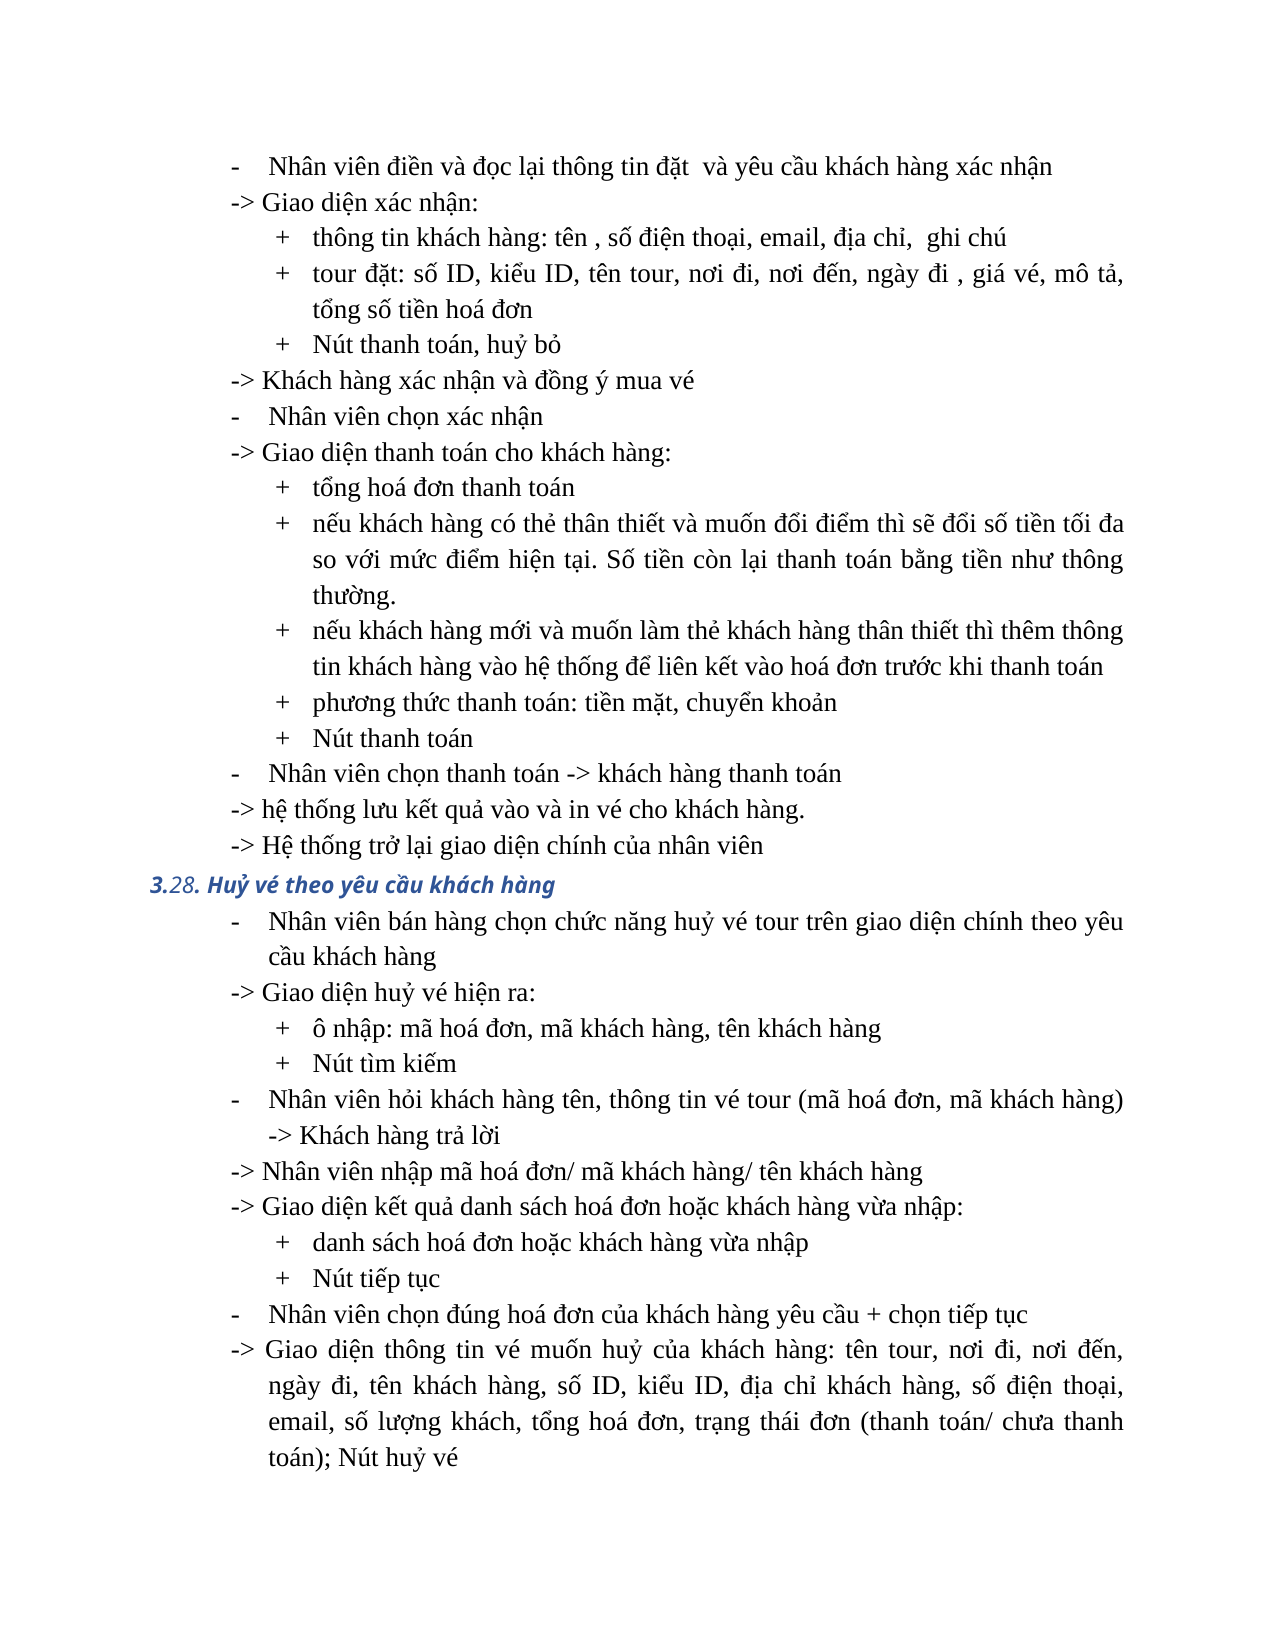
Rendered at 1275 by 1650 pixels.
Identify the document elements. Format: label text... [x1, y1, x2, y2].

list tổng hoá đơn thanh toán [275, 472, 1125, 503]
text -> Giao diện huỷ vé hiện ra: [231, 976, 1125, 1007]
list Nhân viên bán hàng chọn chức năng huỷ vé tour trên giao diện chính theo yêu cầu khách hàng [231, 905, 1125, 972]
text -> hệ thống lưu kết quả vào và in vé cho khách hàng. [231, 793, 1125, 824]
text -> Giao diện thanh toán cho khách hàng: [231, 436, 1125, 467]
list thông tin khách hàng: tên , số điện thoại, email, địa chỉ, ghi chú [275, 221, 1125, 253]
text -> Khách hàng xác nhận và đồng ý mua vé [231, 364, 1125, 396]
list Nút thanh toán, huỷ bỏ [275, 329, 1125, 360]
list nếu khách hàng mới và muốn làm thẻ khách hàng thân thiết thì thêm thông tin khách hàng vào hệ thống để liên kết vào hoá đơn trước khi thanh toán [275, 614, 1125, 681]
text -> Giao diện xác nhận: [231, 186, 1125, 217]
list danh sách hoá đơn hoặc khách hàng vừa nhập [275, 1226, 1125, 1257]
list phương thức thanh toán: tiền mặt, chuyển khoản [275, 686, 1125, 717]
list nếu khách hàng có thẻ thân thiết và muốn đổi điểm thì sẽ đổi số tiền tối đa so với mức điểm hiện tại. Số tiền còn lại thanh toán bằng tiền như thông thường. [275, 507, 1125, 610]
subtitle 3.28. Huỷ vé theo yêu cầu khách hàng [150, 869, 1125, 900]
list Nhân viên chọn thanh toán -> khách hàng thanh toán [231, 757, 1125, 788]
list Nút tìm kiếm [275, 1048, 1125, 1079]
list Nhân viên hỏi khách hàng tên, thông tin vé tour (mã hoá đơn, mã khách hàng) -> Khách hàng trả lời [231, 1083, 1125, 1150]
list Nhân viên chọn xác nhận [231, 400, 1125, 431]
text -> Nhân viên nhập mã hoá đơn/ mã khách hàng/ tên khách hàng [231, 1155, 1125, 1186]
list tour đặt: số ID, kiểu ID, tên tour, nơi đi, nơi đến, ngày đi , giá vé, mô tả, tổng số tiền hoá đơn [275, 257, 1125, 324]
list Nút thanh toán [275, 722, 1125, 753]
list Nhân viên chọn đúng hoá đơn của khách hàng yêu cầu + chọn tiếp tục [231, 1298, 1125, 1329]
list Nút tiếp tục [275, 1262, 1125, 1293]
text -> Giao diện thông tin vé muốn huỷ của khách hàng: tên tour, nơi đi, nơi đến, ngày đi, tên khách hàng, số ID, kiểu ID, địa chỉ khách hàng, số điện thoại, email, số lượng khách, tổng hoá đơn, trạng thái đơn (thanh toán/ chưa thanh toán); Nút huỷ vé [231, 1333, 1125, 1472]
text -> Giao diện kết quả danh sách hoá đơn hoặc khách hàng vừa nhập: [231, 1191, 1125, 1222]
list Nhân viên điền và đọc lại thông tin đặt và yêu cầu khách hàng xác nhận [231, 150, 1125, 181]
text -> Hệ thống trở lại giao diện chính của nhân viên [231, 829, 1125, 860]
list ô nhập: mã hoá đơn, mã khách hàng, tên khách hàng [275, 1012, 1125, 1043]
